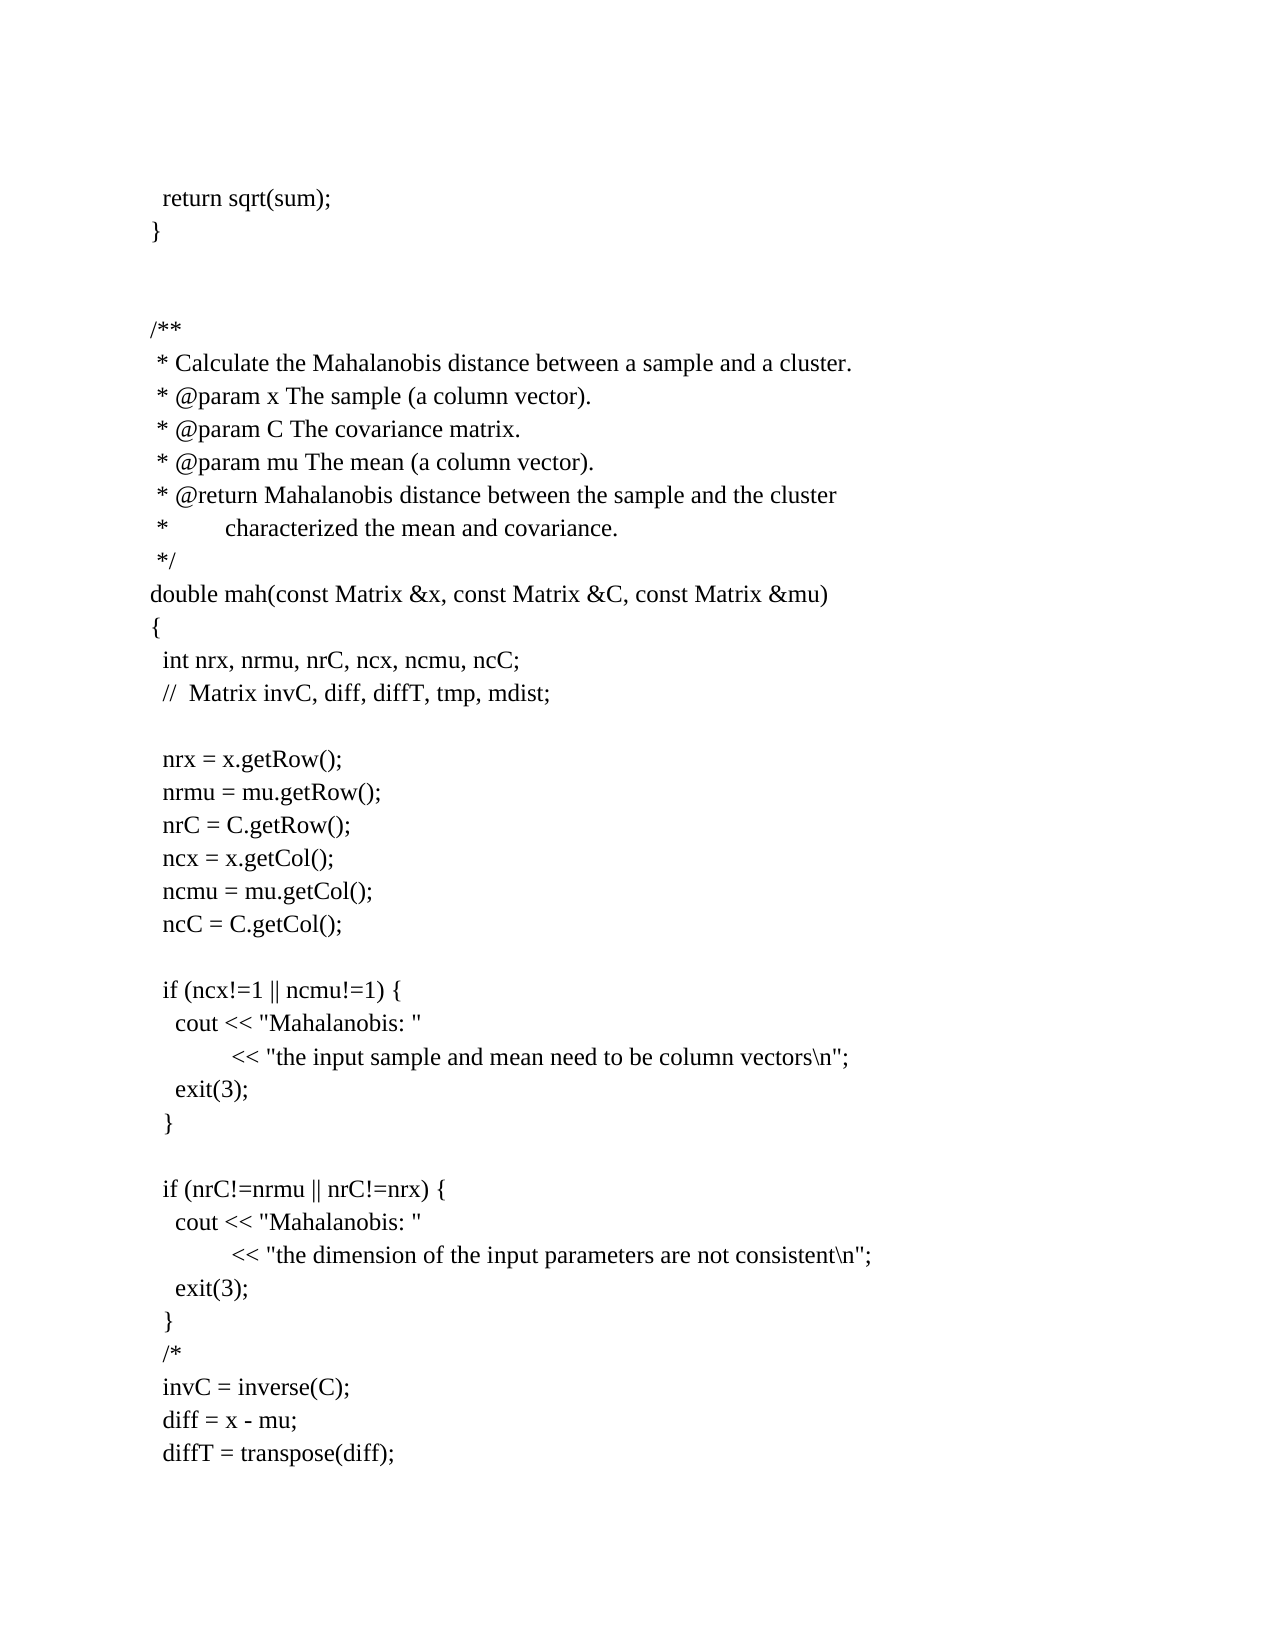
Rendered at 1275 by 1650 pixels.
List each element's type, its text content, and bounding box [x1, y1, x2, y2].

text } [150, 216, 1125, 245]
text if (ncx!=1 || ncmu!=1) { [150, 976, 1125, 1004]
text // Matrix invC, diff, diffT, tmp, mdist; [150, 678, 1125, 707]
text double mah(const Matrix &x, const Matrix &C, const Matrix &mu) [150, 579, 1125, 608]
text nrC = C.getRow(); [150, 810, 1125, 839]
text /* [150, 1339, 1125, 1367]
text diffT = transpose(diff); [150, 1438, 1125, 1467]
text * @param mu The mean (a column vector). [150, 447, 1125, 476]
text exit(3); [150, 1273, 1125, 1301]
text if (nrC!=nrmu || nrC!=nrx) { [150, 1174, 1125, 1202]
text * characterized the mean and covariance. [150, 513, 1125, 542]
text return sqrt(sum); [150, 183, 1125, 212]
text cout << "Mahalanobis: " [150, 1207, 1125, 1235]
text ncC = C.getCol(); [150, 909, 1125, 938]
text */ [150, 546, 1125, 575]
text * Calculate the Mahalanobis distance between a sample and a cluster. [150, 348, 1125, 377]
text int nrx, nrmu, nrC, ncx, ncmu, ncC; [150, 645, 1125, 674]
text invC = inverse(C); [150, 1372, 1125, 1401]
text diff = x - mu; [150, 1405, 1125, 1433]
text << "the input sample and mean need to be column vectors\n"; [150, 1042, 1125, 1070]
text * @return Mahalanobis distance between the sample and the cluster [150, 480, 1125, 509]
text { [150, 612, 1125, 641]
text cout << "Mahalanobis: " [150, 1008, 1125, 1037]
text nrx = x.getRow(); [150, 744, 1125, 773]
text exit(3); [150, 1074, 1125, 1103]
text } [150, 1306, 1125, 1334]
text ncx = x.getCol(); [150, 843, 1125, 872]
text } [150, 1108, 1125, 1136]
text << "the dimension of the input parameters are not consistent\n"; [150, 1240, 1125, 1268]
text * @param x The sample (a column vector). [150, 381, 1125, 410]
text ncmu = mu.getCol(); [150, 876, 1125, 905]
text * @param C The covariance matrix. [150, 414, 1125, 443]
text nrmu = mu.getRow(); [150, 777, 1125, 806]
text /** [150, 315, 1125, 344]
